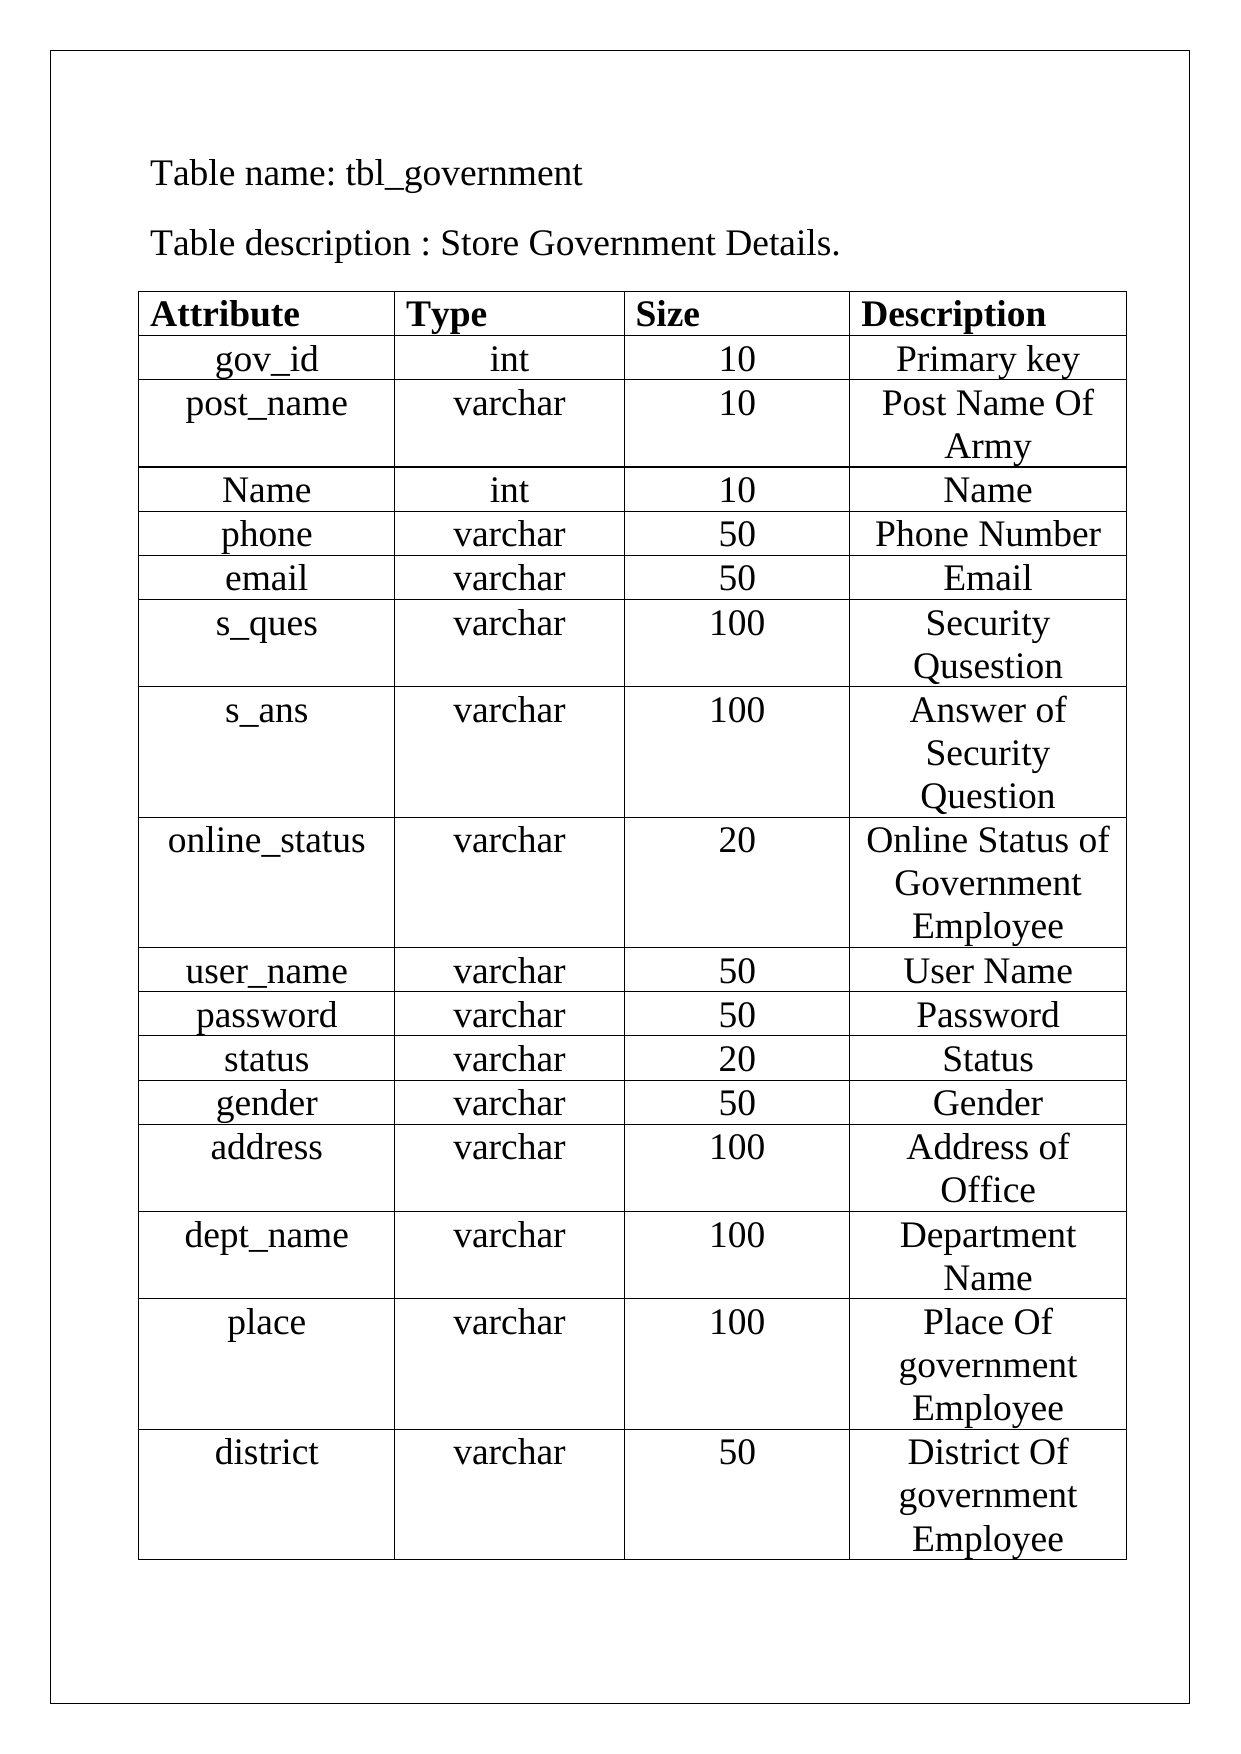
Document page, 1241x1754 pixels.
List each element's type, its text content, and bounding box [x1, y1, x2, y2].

table_cell Online Status of Government Employee [850, 818, 1126, 947]
table_header Attribute [139, 292, 394, 335]
table_cell 100 [625, 1212, 849, 1298]
table_cell varchar [395, 1299, 624, 1429]
table_cell Name [850, 468, 1126, 511]
table_header Description [850, 292, 1126, 335]
table_cell Gender [850, 1081, 1126, 1124]
table_cell s_ans [139, 687, 394, 817]
table_cell varchar [395, 1081, 624, 1124]
table_cell dept_name [139, 1212, 394, 1298]
table_cell 100 [625, 1299, 849, 1429]
table_cell Answer of Security Question [850, 687, 1126, 817]
table_cell 50 [625, 512, 849, 555]
table_cell varchar [395, 600, 624, 686]
table_cell Department Name [850, 1212, 1126, 1298]
table_cell Email [850, 556, 1126, 599]
table_cell varchar [395, 512, 624, 555]
table_cell varchar [395, 1430, 624, 1559]
table_cell varchar [395, 1036, 624, 1079]
table_cell Phone Number [850, 512, 1126, 555]
table_cell email [139, 556, 394, 599]
table_cell 10 [625, 468, 849, 511]
table_cell varchar [395, 556, 624, 599]
table_cell varchar [395, 948, 624, 991]
table_cell Place Of government Employee [850, 1299, 1126, 1429]
table_cell 100 [625, 1125, 849, 1211]
table_cell phone [139, 512, 394, 555]
table_cell 100 [625, 687, 849, 817]
text Table name: tbl_government [150, 150, 1090, 193]
table_cell varchar [395, 1212, 624, 1298]
table_header Size [625, 292, 849, 335]
table_header Type [395, 292, 624, 335]
table_cell varchar [395, 818, 624, 947]
table_cell Security Qusestion [850, 600, 1126, 686]
table_cell gov_id [139, 336, 394, 379]
table_cell 50 [625, 556, 849, 599]
table_cell password [139, 992, 394, 1035]
table_cell place [139, 1299, 394, 1429]
table_cell 50 [625, 948, 849, 991]
table_cell varchar [395, 380, 624, 466]
table_cell User Name [850, 948, 1126, 991]
table_cell gender [139, 1081, 394, 1124]
table_cell 10 [625, 336, 849, 379]
table_cell 50 [625, 1081, 849, 1124]
table_cell post_name [139, 380, 394, 466]
table_cell Post Name Of Army [850, 380, 1126, 466]
table_cell 50 [625, 992, 849, 1035]
table_cell Password [850, 992, 1126, 1035]
table_cell online_status [139, 818, 394, 947]
table_cell district [139, 1430, 394, 1559]
table_cell 50 [625, 1430, 849, 1559]
table_cell varchar [395, 992, 624, 1035]
table_cell int [395, 336, 624, 379]
table_cell address [139, 1125, 394, 1211]
table_cell s_ques [139, 600, 394, 686]
table_cell 10 [625, 380, 849, 466]
table_cell 100 [625, 600, 849, 686]
table_cell user_name [139, 948, 394, 991]
table_cell Primary key [850, 336, 1126, 379]
table_cell varchar [395, 687, 624, 817]
text Table description : Store Government Details. [150, 220, 1090, 263]
table_cell Status [850, 1036, 1126, 1079]
table_cell Address of Office [850, 1125, 1126, 1211]
table_cell 20 [625, 1036, 849, 1079]
table_cell 20 [625, 818, 849, 947]
table_cell District Of government Employee [850, 1430, 1126, 1559]
table_cell Name [139, 468, 394, 511]
table_cell int [395, 468, 624, 511]
table_cell varchar [395, 1125, 624, 1211]
table_cell status [139, 1036, 394, 1079]
